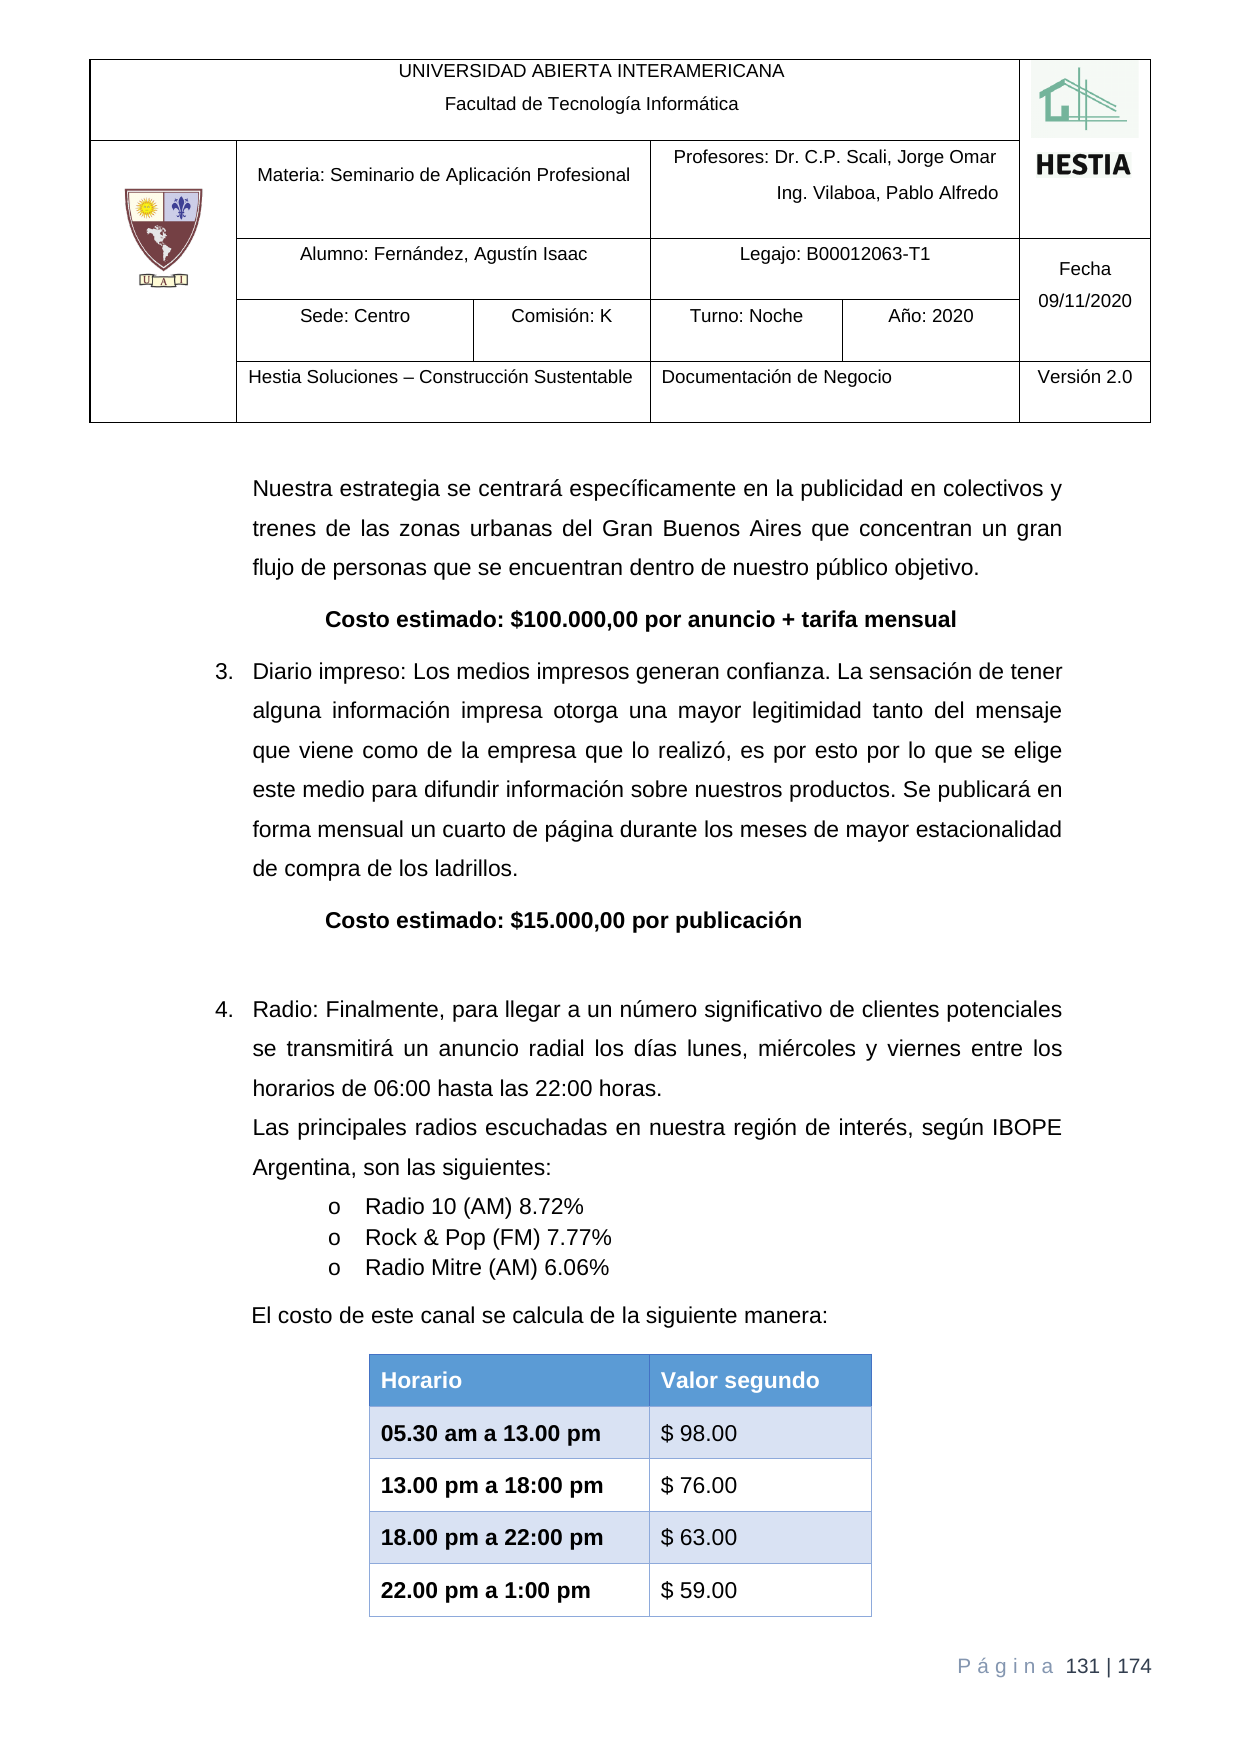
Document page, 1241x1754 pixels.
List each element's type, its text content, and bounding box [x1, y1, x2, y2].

table_cell 18.00 pm a 22:00 pm [370, 1512, 649, 1563]
text Costo estimado: $100.000,00 por anuncio + tarifa mensual [251, 606, 1063, 632]
list Radio 10 (AM) 8.72% [327, 1193, 1063, 1222]
picture [1031, 60, 1139, 138]
table_cell $ 59.00 [650, 1564, 871, 1616]
list Radio Mitre (AM) 6.06% [327, 1254, 1063, 1283]
table_cell $ 76.00 [650, 1459, 871, 1511]
picture [1036, 152, 1132, 178]
table_cell 13.00 pm a 18:00 pm [370, 1459, 649, 1511]
table_header Horario [370, 1355, 649, 1406]
list Las principales radios escuchadas en nuestra región de interés, según IBOPE Argentina, son las siguientes: [252, 1114, 1063, 1180]
text El costo de este canal se calcula de la siguiente manera: [177, 1302, 1063, 1328]
table_header Valor segundo [650, 1355, 871, 1406]
list Nuestra estrategia se centrará específicamente en la publicidad en colectivos y trenes de las zonas urbanas del Gran Buenos Aires que concentran un gran flujo de personas que se encuentran dentro de nuestro público objetivo. [252, 475, 1063, 580]
text Costo estimado: $15.000,00 por publicación [251, 907, 1063, 934]
list Diario impreso: Los medios impresos generan confianza. La sensación de tener alguna información impresa otorga una mayor legitimidad tanto del mensaje que viene como de la empresa que lo realizó, es por esto por lo que se elige este medio para difundir información sobre nuestros productos. Se publicará en forma mensual un cuarto de página durante los meses de mayor estacionalidad de compra de los ladrillos. [215, 658, 1063, 882]
table_cell $ 63.00 [650, 1512, 871, 1563]
table_cell 05.30 am a 13.00 pm [370, 1407, 649, 1458]
table_cell $ 98.00 [650, 1407, 871, 1458]
picture [116, 181, 208, 288]
list Radio: Finalmente, para llegar a un número significativo de clientes potenciales se transmitirá un anuncio radial los días lunes, miércoles y viernes entre los horarios de 06:00 hasta las 22:00 horas. [215, 996, 1063, 1101]
list Rock & Pop (FM) 7.77% [327, 1224, 1063, 1252]
table_cell 22.00 pm a 1:00 pm [370, 1564, 649, 1616]
